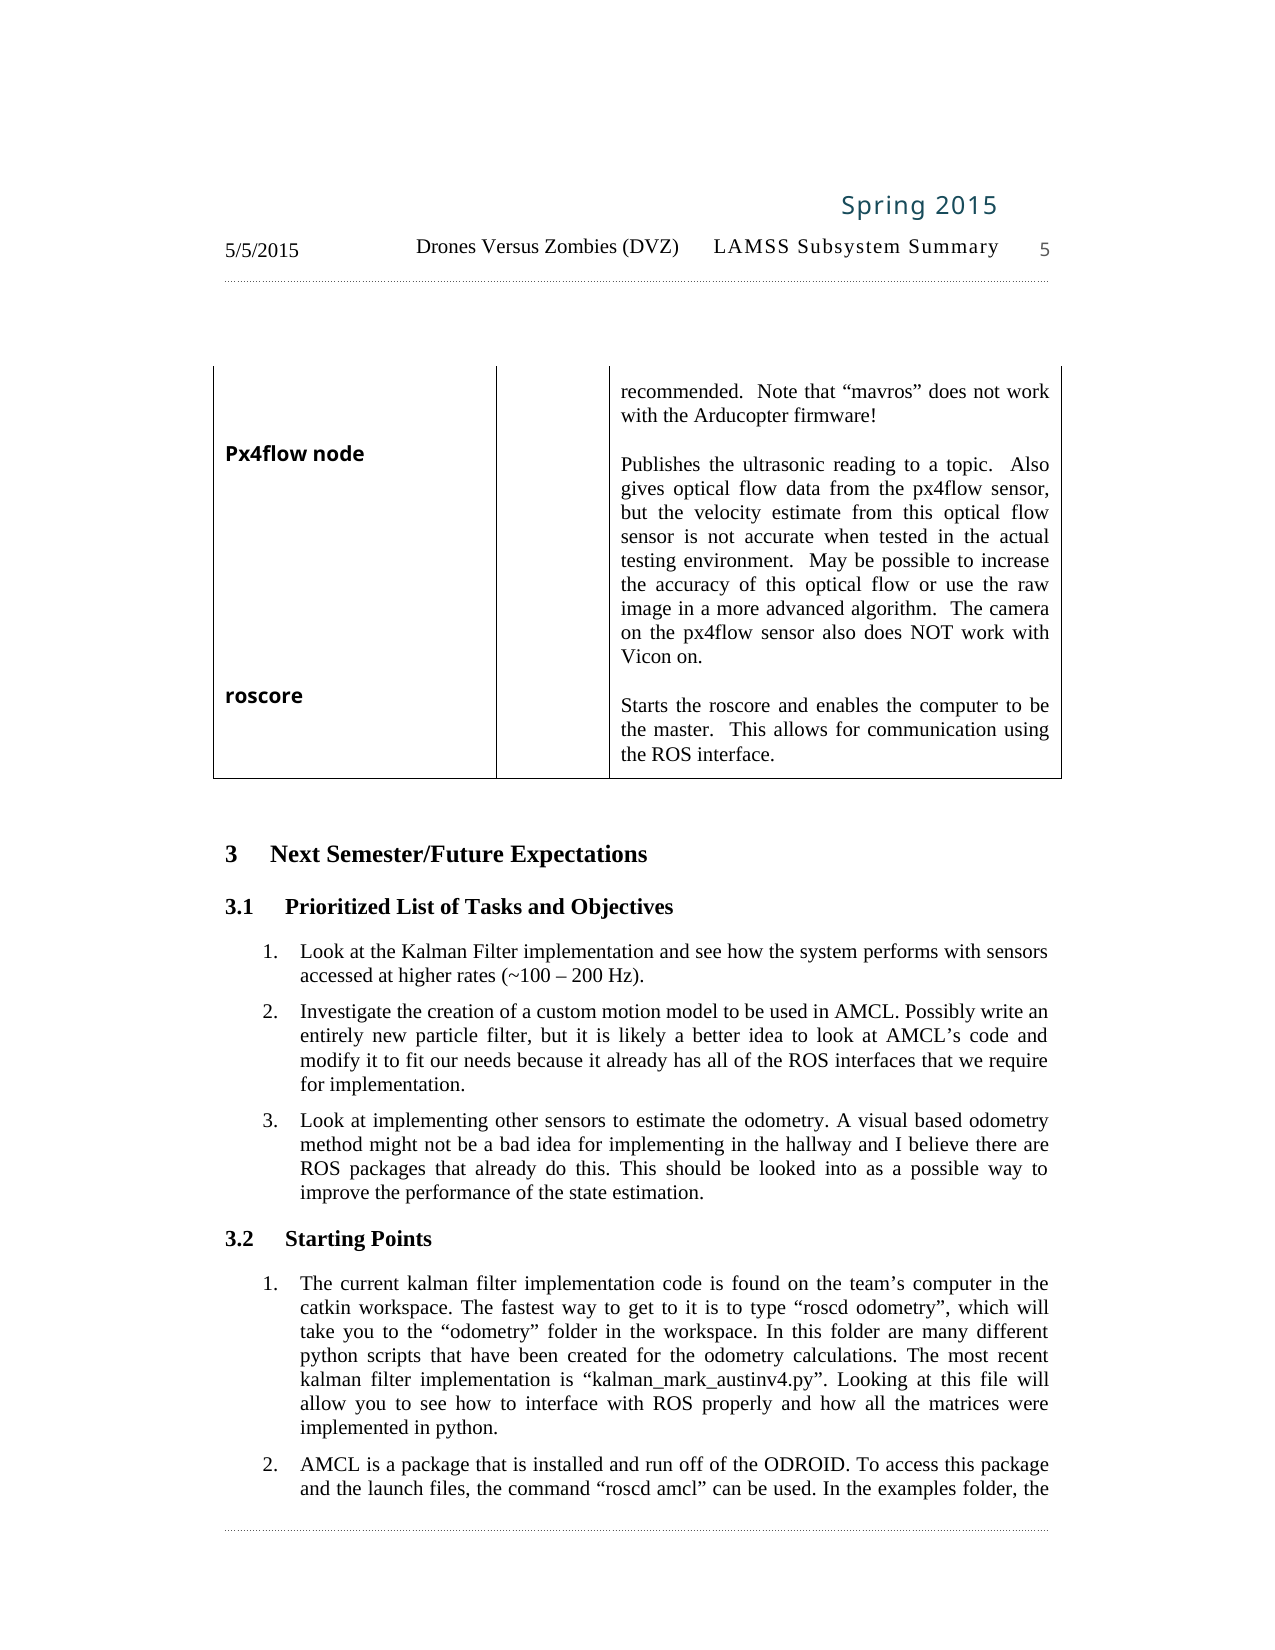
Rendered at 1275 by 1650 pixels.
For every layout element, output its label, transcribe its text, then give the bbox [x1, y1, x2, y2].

subtitle Starting Points [225, 1225, 1050, 1252]
list The current kalman filter implementation code is found on the team’s computer in the catkin workspace. The fastest way to get to it is to type “roscd odometry”, which will take you to the “odometry” folder in the workspace. In this folder are many different python scripts that have been created for the odometry calculations. The most recent kalman filter implementation is “kalman_mark_austinv4.py”. Looking at this file will allow you to see how to interface with ROS properly and how all the matrices were implemented in python. [262, 1271, 1050, 1439]
list Look at the Kalman Filter implementation and see how the system performs with sensors accessed at higher rates (~100 – 200 Hz). [262, 939, 1050, 987]
subtitle Next Semester/Future Expectations [225, 839, 1050, 868]
list Look at implementing other sensors to estimate the odometry. A visual based odometry method might not be a bad idea for implementing in the hallway and I believe there are ROS packages that already do this. This should be looked into as a possible way to improve the performance of the state estimation. [262, 1108, 1050, 1204]
list Investigate the creation of a custom motion model to be used in AMCL. Possibly write an entirely new particle filter, but it is likely a better idea to look at AMCL’s code and modify it to fit our needs because it already has all of the ROS interfaces that we require for implementation. [262, 999, 1050, 1096]
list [262, 1452, 1050, 1500]
subtitle Prioritized List of Tasks and Objectives [225, 893, 1050, 920]
